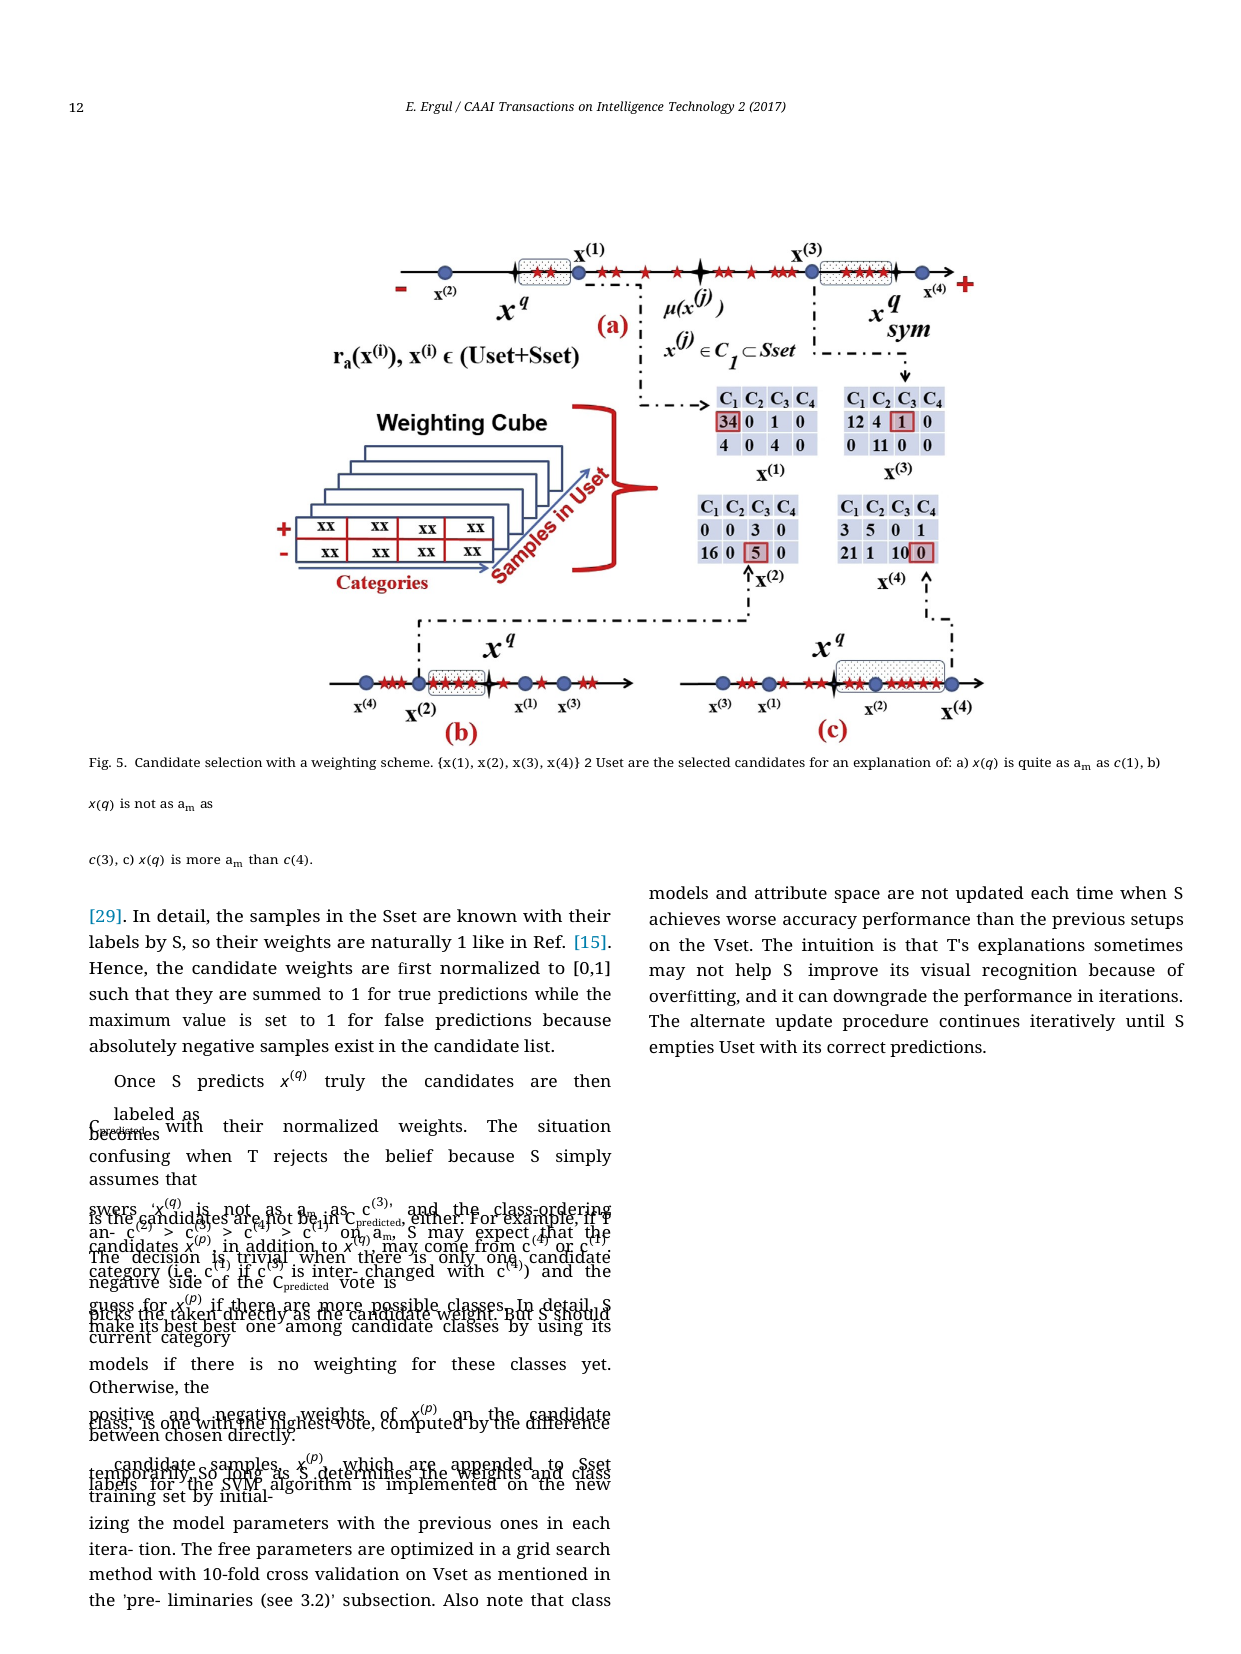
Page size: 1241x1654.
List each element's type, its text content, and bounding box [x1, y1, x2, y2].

picture [580, 936, 584, 946]
text candidate samples, x(p), which are appended to Sset temporarily, So long as S determines the weights and class labels for the SVM algorithm is implemented on the new training set by initial- [88, 1459, 611, 1507]
text models if there is no weighting for these classes yet. Otherwise, the [88, 1353, 612, 1398]
text Fig. 5. Candidate selection with a weighting scheme. {x(1), x(2), x(3), x(4)} 2 Uset are the selected candidates for an explanation of: a) x(q) is quite as am as c(1), b) x(q) is not as am as [88, 737, 1184, 820]
text confusing when T rejects the belief because S simply assumes that [88, 1145, 612, 1190]
text [29]. In detail, the samples in the Sset are known with their labels by S, so their weights are naturally 1 like in Ref. [15]. Hence, the candidate weights are first normalized to [0,1] such that they are summed to 1 for true predictions while the maximum value is set to 1 for false predictions because absolutely negative samples exist in the candidate list. [88, 904, 611, 1057]
text positive and negative weights of x(p) on the candidate class, is one with the highest vote, computed by the difference between chosen directly. [88, 1410, 611, 1446]
text swers ‘x(q) is not as am as c(3)’ and the class-ordering is the candidates are not be in Cpredicted, either. For example, if T an- c(2) > c(3) > c(4) > c(1) on am, S may expect that the candidates x(p), in addition to x(q), may come from c(4) or c(1). The decision is trivial when there is only one candidate category (i.e. c(1) if c(3) is inter- changed with c(4)) and the negative side of the Cpredicted vote is [88, 1204, 612, 1293]
text izing the model parameters with the previous ones in each itera- tion. The free parameters are optimized in a grid search method with 10-fold cross validation on Vset as mentioned in the ’pre- liminaries (see 3.2)’ subsection. Also note that class models and attribute space are not updated each time when S achieves worse accuracy performance than the previous setups on the Vset. The intuition is that T's explanations sometimes may not help S improve its visual recognition because of overfitting, and it can downgrade the performance in iterations. The alternate update procedure continues iteratively until S empties Uset with its correct predictions. [88, 1512, 612, 1611]
text Cpredicted with their normalized weights. The situation becomes [88, 1126, 612, 1142]
text guess for x(p) if there are more possible classes. In detail, S picks the taken directly as the candidate weight. But S should make its best best one among candidate classes by using its current category [88, 1301, 612, 1348]
text c(3), c) x(q) is more am than c(4). [88, 820, 1184, 879]
text izing the model parameters with the previous ones in each itera- tion. The free parameters are optimized in a grid search method with 10-fold cross validation on Vset as mentioned in the ’pre- liminaries (see 3.2)’ subsection. Also note that class models and attribute space are not updated each time when S achieves worse accuracy performance than the previous setups on the Vset. The intuition is that T's explanations sometimes may not help S improve its visual recognition because of overfitting, and it can downgrade the performance in iterations. The alternate update procedure continues iteratively until S empties Uset with its correct predictions. [649, 882, 1184, 1058]
picture [275, 241, 986, 737]
text Once S predicts x(q) truly the candidates are then labeled as [113, 1061, 612, 1126]
